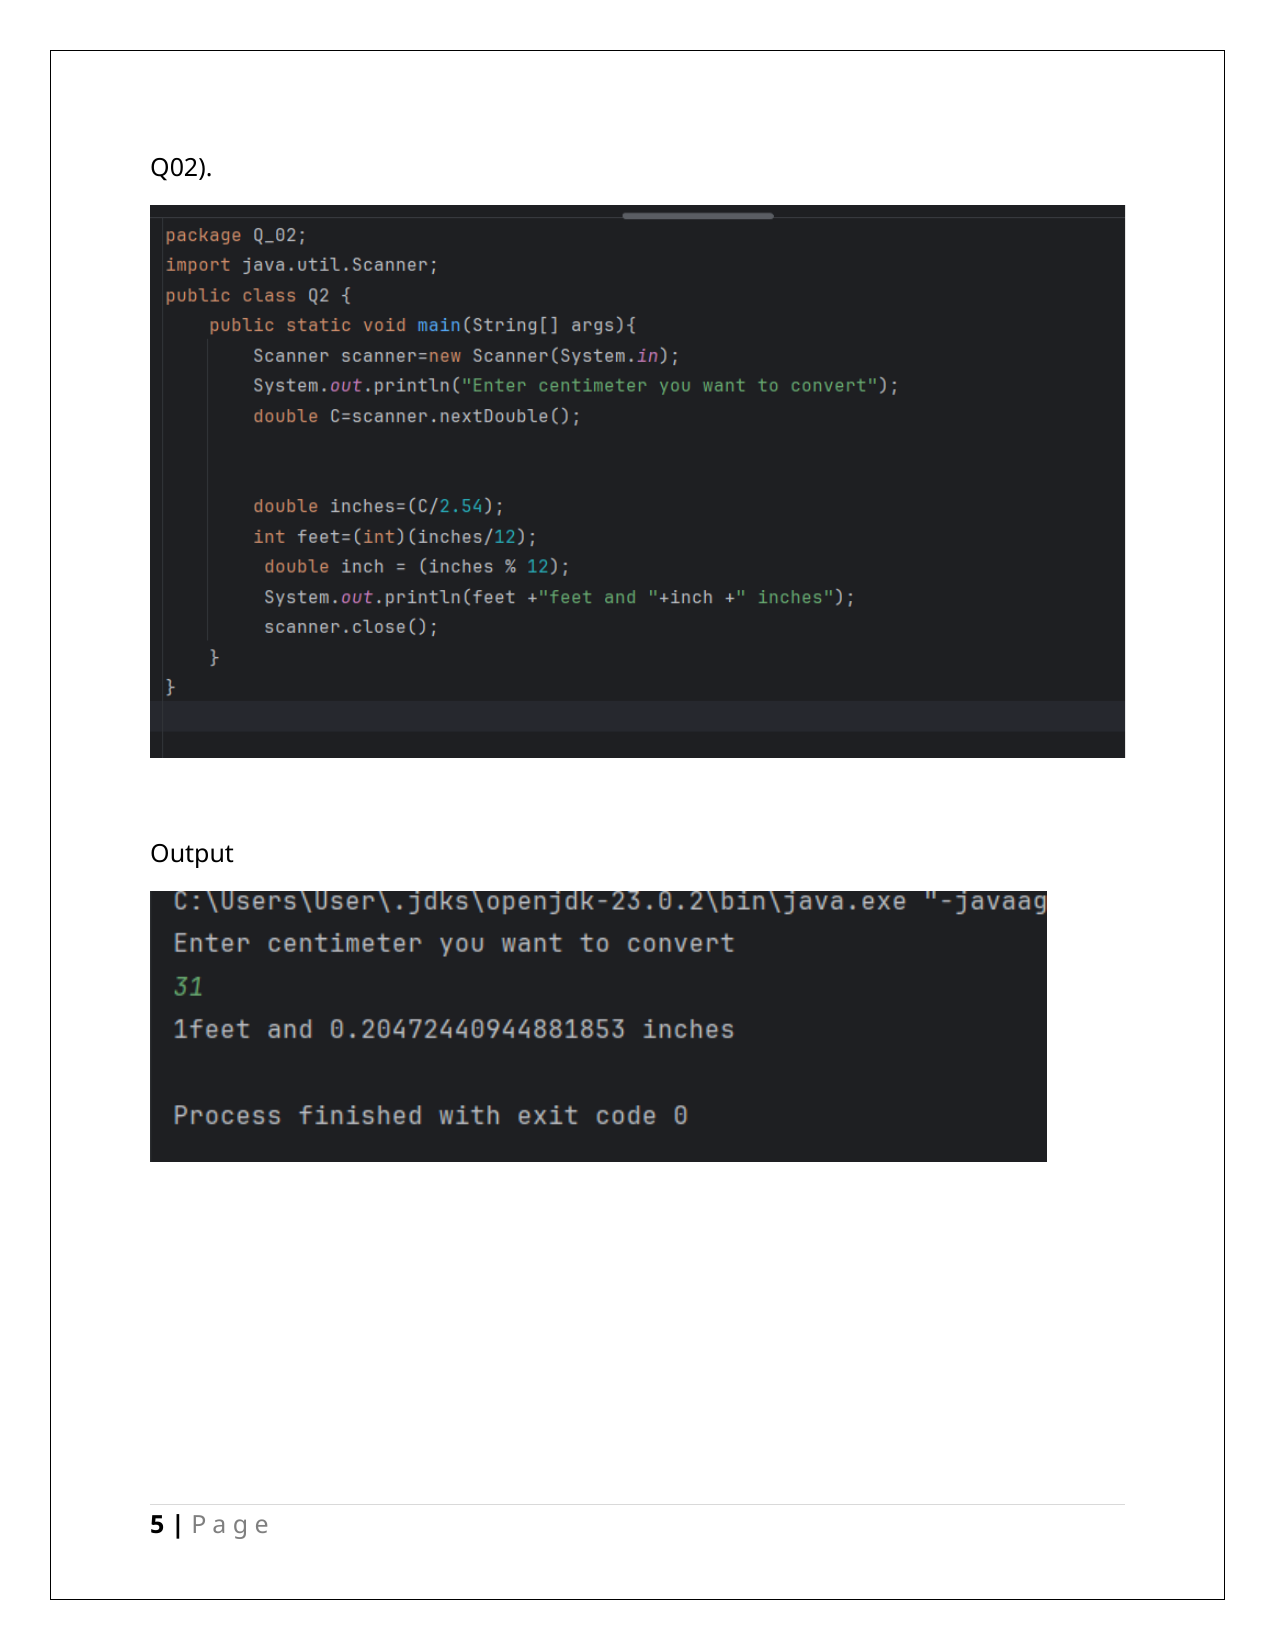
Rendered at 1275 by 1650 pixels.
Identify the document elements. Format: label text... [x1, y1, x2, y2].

text Q02). [150, 150, 1125, 184]
text Output [150, 836, 1125, 870]
picture [150, 891, 1047, 1162]
picture [150, 205, 1125, 758]
